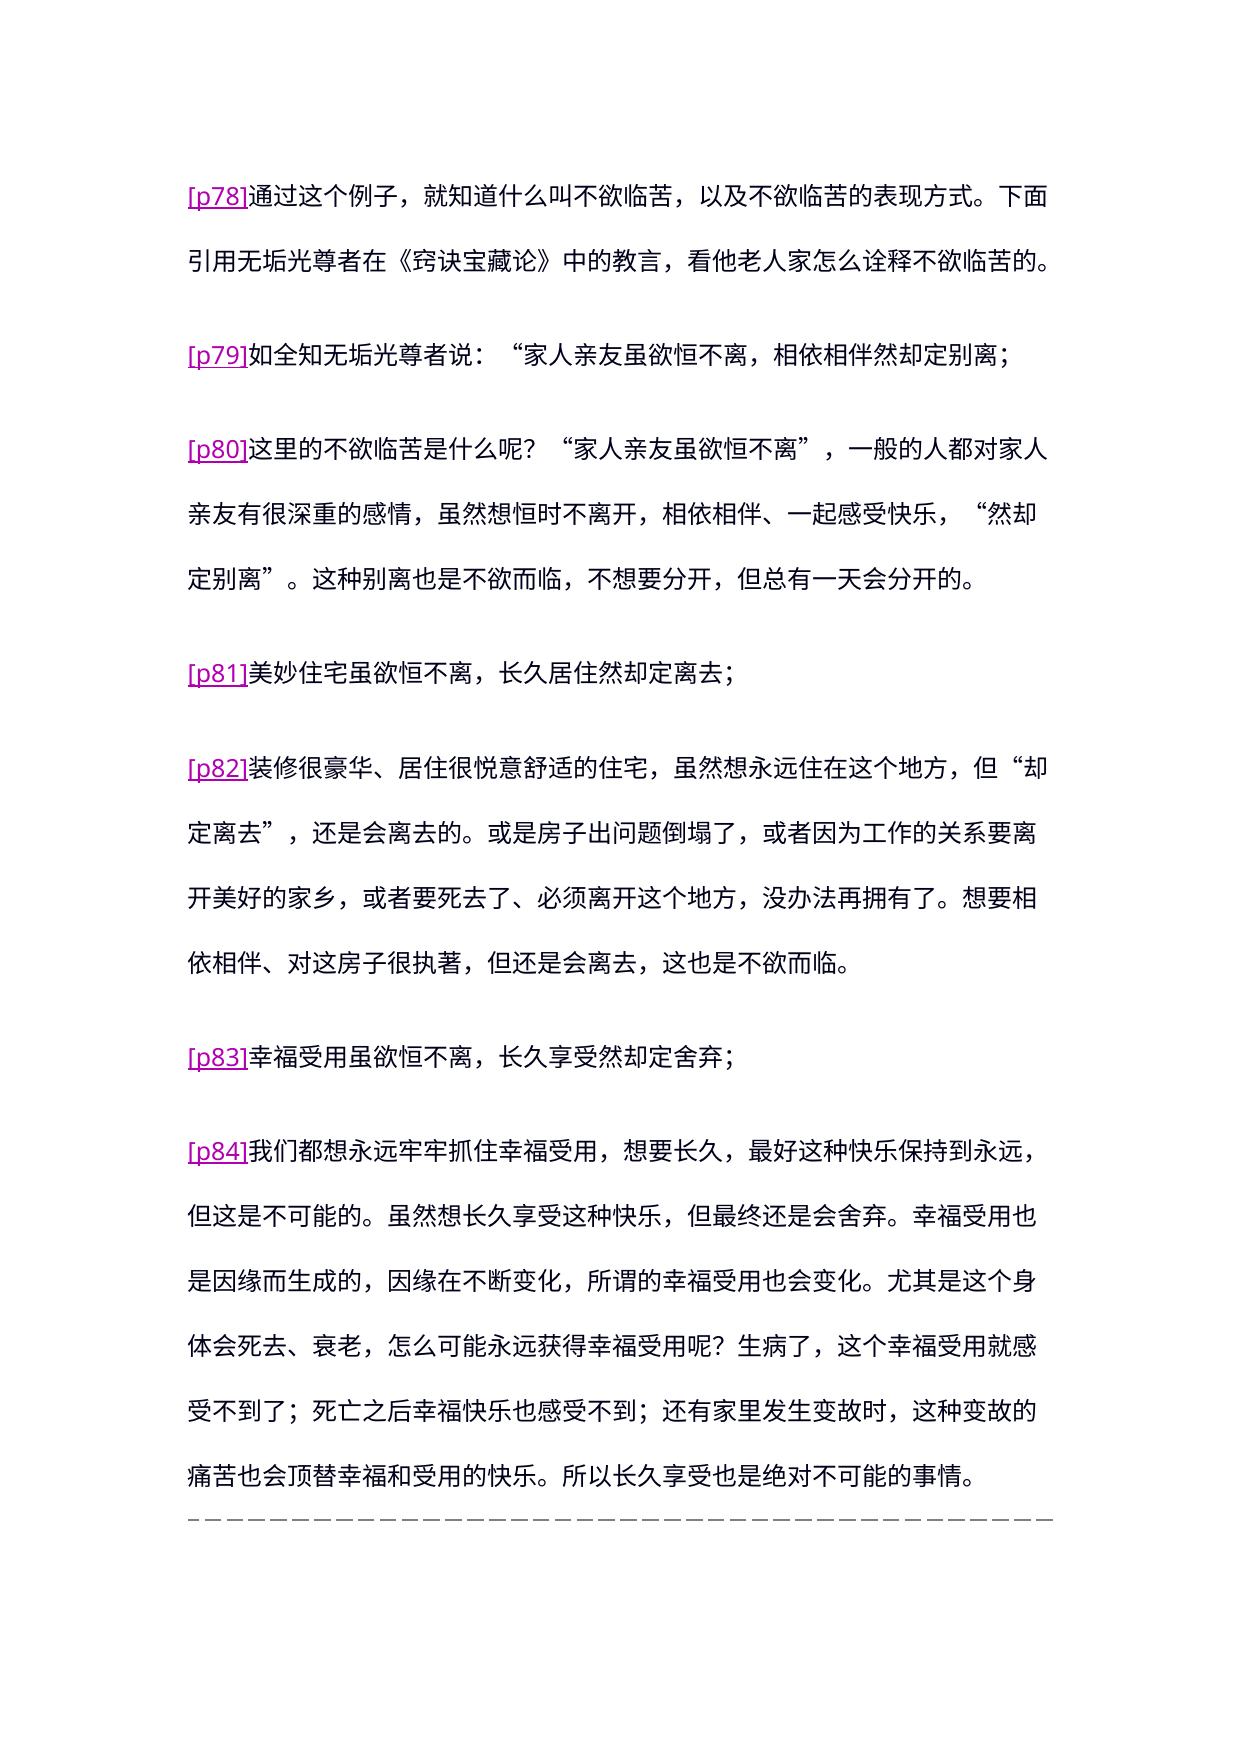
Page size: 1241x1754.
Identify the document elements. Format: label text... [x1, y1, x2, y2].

text [p84]我们都想永远牢牢抓住幸福受用，想要长久，最好这种快乐保持到永远，但这是不可能的。虽然想长久享受这种快乐，但最终还是会舍弃。幸福受用也是因缘而生成的，因缘在不断变化，所谓的幸福受用也会变化。尤其是这个身体会死去、衰老，怎么可能永远获得幸福受用呢？生病了，这个幸福受用就感受不到了；死亡之后幸福快乐也感受不到；还有家里发生变故时，这种变故的痛苦也会顶替幸福和受用的快乐。所以长久享受也是绝对不可能的事情。 [187, 1117, 1053, 1521]
text [p78]通过这个例子，就知道什么叫不欲临苦，以及不欲临苦的表现方式。下面引用无垢光尊者在《窍诀宝藏论》中的教言，看他老人家怎么诠释不欲临苦的。 [187, 162, 1053, 292]
text [p81]美妙住宅虽欲恒不离，长久居住然却定离去； [187, 639, 1053, 704]
text [p79]如全知无垢光尊者说：“家人亲友虽欲恒不离，相依相伴然却定别离； [187, 321, 1053, 386]
text [p82]装修很豪华、居住很悦意舒适的住宅，虽然想永远住在这个地方，但“却定离去”，还是会离去的。或是房子出问题倒塌了，或者因为工作的关系要离开美好的家乡，或者要死去了、必须离开这个地方，没办法再拥有了。想要相依相伴、对这房子很执著，但还是会离去，这也是不欲而临。 [187, 734, 1053, 994]
text [p80]这里的不欲临苦是什么呢？“家人亲友虽欲恒不离”，一般的人都对家人亲友有很深重的感情，虽然想恒时不离开，相依相伴、一起感受快乐，“然却定别离”。这种别离也是不欲而临，不想要分开，但总有一天会分开的。 [187, 415, 1053, 610]
text [p83]幸福受用虽欲恒不离，长久享受然却定舍弃； [187, 1023, 1053, 1088]
